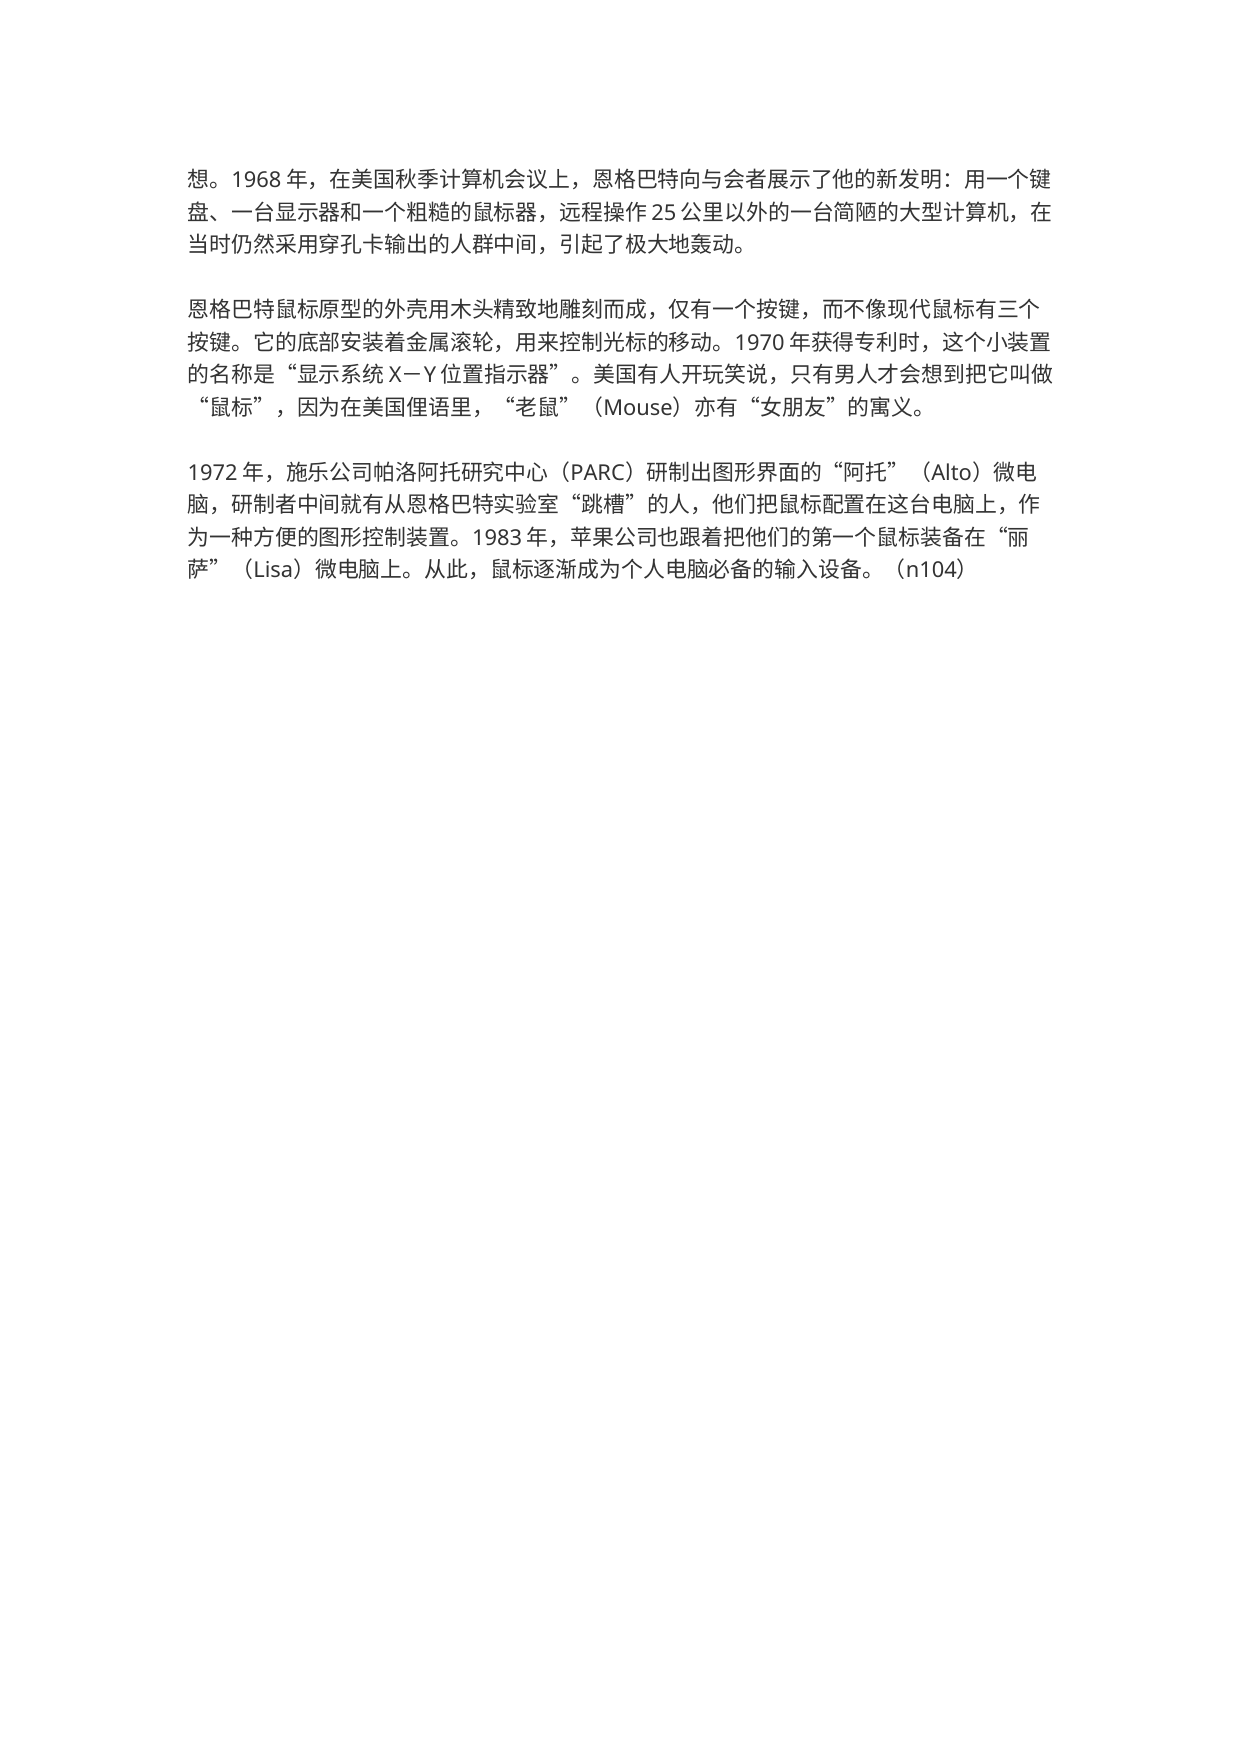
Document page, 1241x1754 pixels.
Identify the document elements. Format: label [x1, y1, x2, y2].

text [187, 162, 1053, 584]
